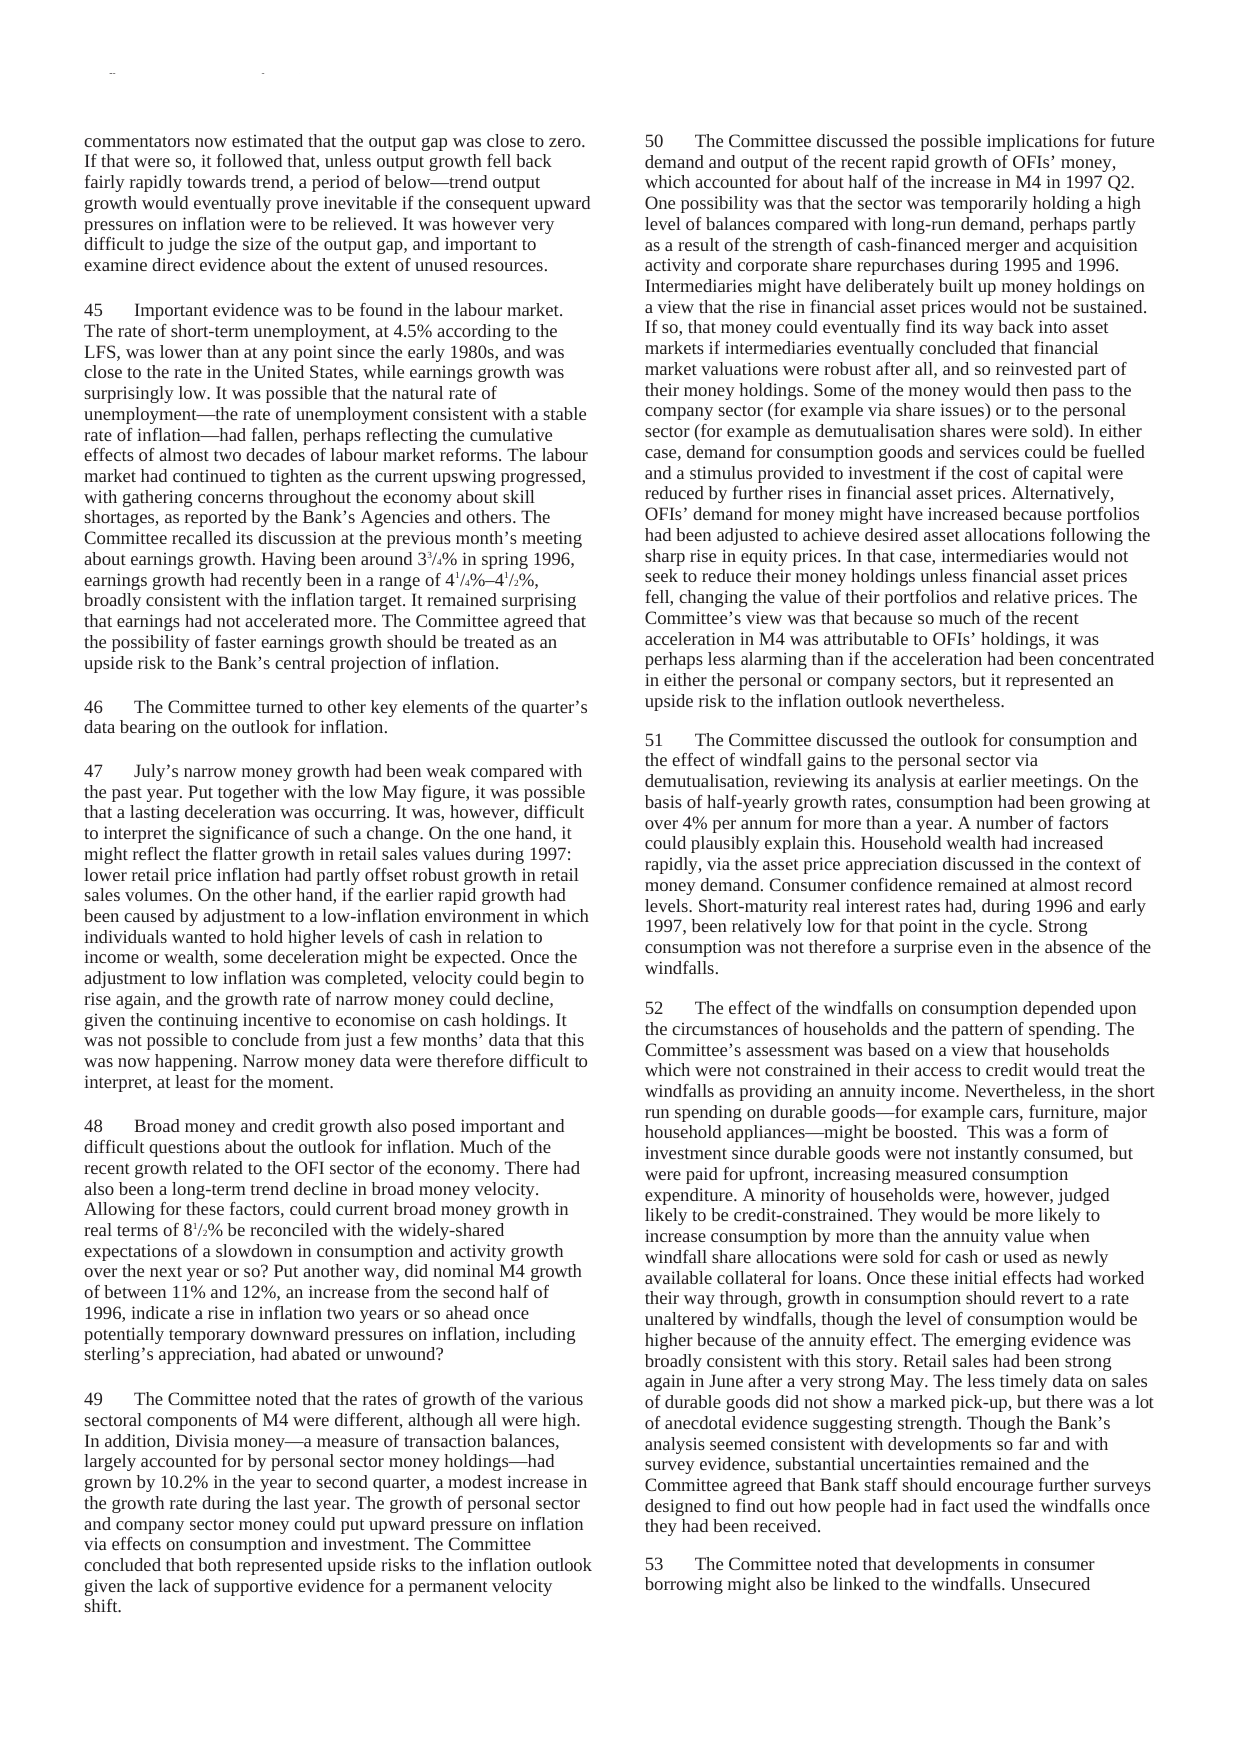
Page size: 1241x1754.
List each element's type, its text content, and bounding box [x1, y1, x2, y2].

list The Committee turned to other key elements of the quarter’s data bearing on the outlook for inflation. [84, 697, 589, 738]
list The Committee discussed the outlook for consumption and the effect of windfall gains to the personal sector via demutualisation, reviewing its analysis at earlier meetings. On the basis of half-yearly growth rates, consumption had been growing at over 4% per annum for more than a year. A number of factors could plausibly explain this. Household wealth had increased rapidly, via the asset price appreciation discussed in the context of money demand. Consumer confidence remained at almost record levels. Short-maturity real interest rates had, during 1996 and early 1997, been relatively low for that point in the cycle. Strong consumption was not therefore a surprise even in the absence of the windfalls. [644, 729, 1153, 978]
text commentators now estimated that the output gap was close to zero. If that were so, it followed that, unless output growth fell back fairly rapidly towards trend, a period of below—trend output growth would eventually prove inevitable if the consequent upward pressures on inflation were to be relieved. It was however very difficult to judge the size of the output gap, and important to examine direct evidence about the extent of unused resources. [84, 131, 593, 276]
list The Committee noted that the rates of growth of the various sectoral components of M4 were different, although all were high. In addition, Divisia money—a measure of transaction balances, largely accounted for by personal sector money holdings—had grown by 10.2% in the year to second quarter, a modest increase in the growth rate during the last year. The growth of personal sector and company sector money could put upward pressure on inflation via effects on consumption and investment. The Committee concluded that both represented upside risks to the inflation outlook given the lack of supportive evidence for a permanent velocity shift. [84, 1389, 594, 1617]
list The Committee noted that developments in consumer borrowing might also be linked to the windfalls. Unsecured [644, 1553, 1097, 1595]
list The Committee discussed the possible implications for future demand and output of the recent rapid growth of OFIs’ money, which accounted for about half of the increase in M4 in 1997 Q2. One possibility was that the sector was temporarily holding a high level of balances compared with long-run demand, perhaps partly as a result of the strength of cash-financed merger and acquisition activity and corporate share repurchases during 1995 and 1996. Intermediaries might have deliberately built up money holdings on a view that the rise in financial asset prices would not be sustained. If so, that money could eventually find its way back into asset markets if intermediaries eventually concluded that financial market valuations were robust after all, and so reinvested part of their money holdings. Some of the money would then pass to the company sector (for example via share issues) or to the personal sector (for example as demutualisation shares were sold). In either case, demand for consumption goods and services could be fuelled and a stimulus provided to investment if the cost of capital were reduced by further rises in financial asset prices. Alternatively, OFIs’ demand for money might have increased because portfolios had been adjusted to achieve desired asset allocations following the sharp rise in equity prices. In that case, intermediaries would not seek to reduce their money holdings unless financial asset prices fell, changing the value of their portfolios and relative prices. The Committee’s view was that because so much of the recent acceleration in M4 was attributable to OFIs’ holdings, it was perhaps less alarming than if the acceleration had been concentrated in either the personal or company sectors, but it represented an upside risk to the inflation outlook nevertheless. [644, 131, 1156, 711]
list Important evidence was to be found in the labour market. The rate of short-term unemployment, at 4.5% according to the LFS, was lower than at any point since the early 1980s, and was close to the rate in the United States, while earnings growth was surprisingly low. It was possible that the natural rate of unemployment—the rate of unemployment consistent with a stable rate of inflation—had fallen, perhaps reflecting the cumulative effects of almost two decades of labour market reforms. The labour market had continued to tighten as the current upswing progressed, with gathering concerns throughout the economy about skill shortages, as reported by the Bank’s Agencies and others. The Committee recalled its discussion at the previous month’s meeting about earnings growth. Having been around 33/4% in spring 1996, earnings growth had recently been in a range of 41/4%–41/2%, broadly consistent with the inflation target. It remained surprising that earnings had not accelerated more. The Committee agreed that the possibility of faster earnings growth should be treated as an upside risk to the Bank’s central projection of inflation. [84, 300, 595, 673]
list Broad money and credit growth also posed important and difficult questions about the outlook for inflation. Much of the recent growth related to the OFI sector of the economy. There had also been a long-term trend decline in broad money velocity. Allowing for these factors, could current broad money growth in real terms of 81/2% be reconciled with the widely-shared expectations of a slowdown in consumption and activity growth over the next year or so? Put another way, did nominal M4 growth of between 11% and 12%, an increase from the second half of 1996, indicate a rise in inflation two years or so ahead once potentially temporary downward pressures on inflation, including sterling’s appreciation, had abated or unwound? [84, 1116, 588, 1365]
list The effect of the windfalls on consumption depended upon the circumstances of households and the pattern of spending. The Committee’s assessment was based on a view that households which were not constrained in their access to credit would treat the windfalls as providing an annuity income. Nevertheless, in the short run spending on durable goods—for example cars, furniture, major household appliances—might be boosted. This was a form of investment since durable goods were not instantly consumed, but were paid for upfront, increasing measured consumption expenditure. A minority of households were, however, judged likely to be credit-constrained. They would be more likely to increase consumption by more than the annuity value when windfall share allocations were sold for cash or used as newly available collateral for loans. Once these initial effects had worked their way through, growth in consumption should revert to a rate unaltered by windfalls, though the level of consumption would be higher because of the annuity effect. The emerging evidence was broadly consistent with this story. Retail sales had been strong again in June after a very strong May. The less timely data on sales of durable goods did not show a marked pick-up, but there was a lot of anecdotal evidence suggesting strength. Though the Bank’s analysis seemed consistent with developments so far and with survey evidence, substantial uncertainties remained and the Committee agreed that Bank staff should encourage further surveys designed to find out how people had in fact used the windfalls once they had been received. [644, 998, 1156, 1537]
list July’s narrow money growth had been weak compared with the past year. Put together with the low May figure, it was possible that a lasting deceleration was occurring. It was, however, difficult to interpret the significance of such a change. On the one hand, it might reflect the flatter growth in retail sales values during 1997: lower retail price inflation had partly offset robust growth in retail sales volumes. On the other hand, if the earlier rapid growth had been caused by adjustment to a low-inflation environment in which individuals wanted to hold higher levels of cash in relation to income or wealth, some deceleration might be expected. Once the adjustment to low inflation was completed, velocity could begin to rise again, and the growth rate of narrow money could decline, given the continuing incentive to economise on cash holdings. It was not possible to conclude from just a few months’ data that this was now happening. Narrow money data were therefore difficult to interpret, at least for the moment. [84, 761, 594, 1092]
